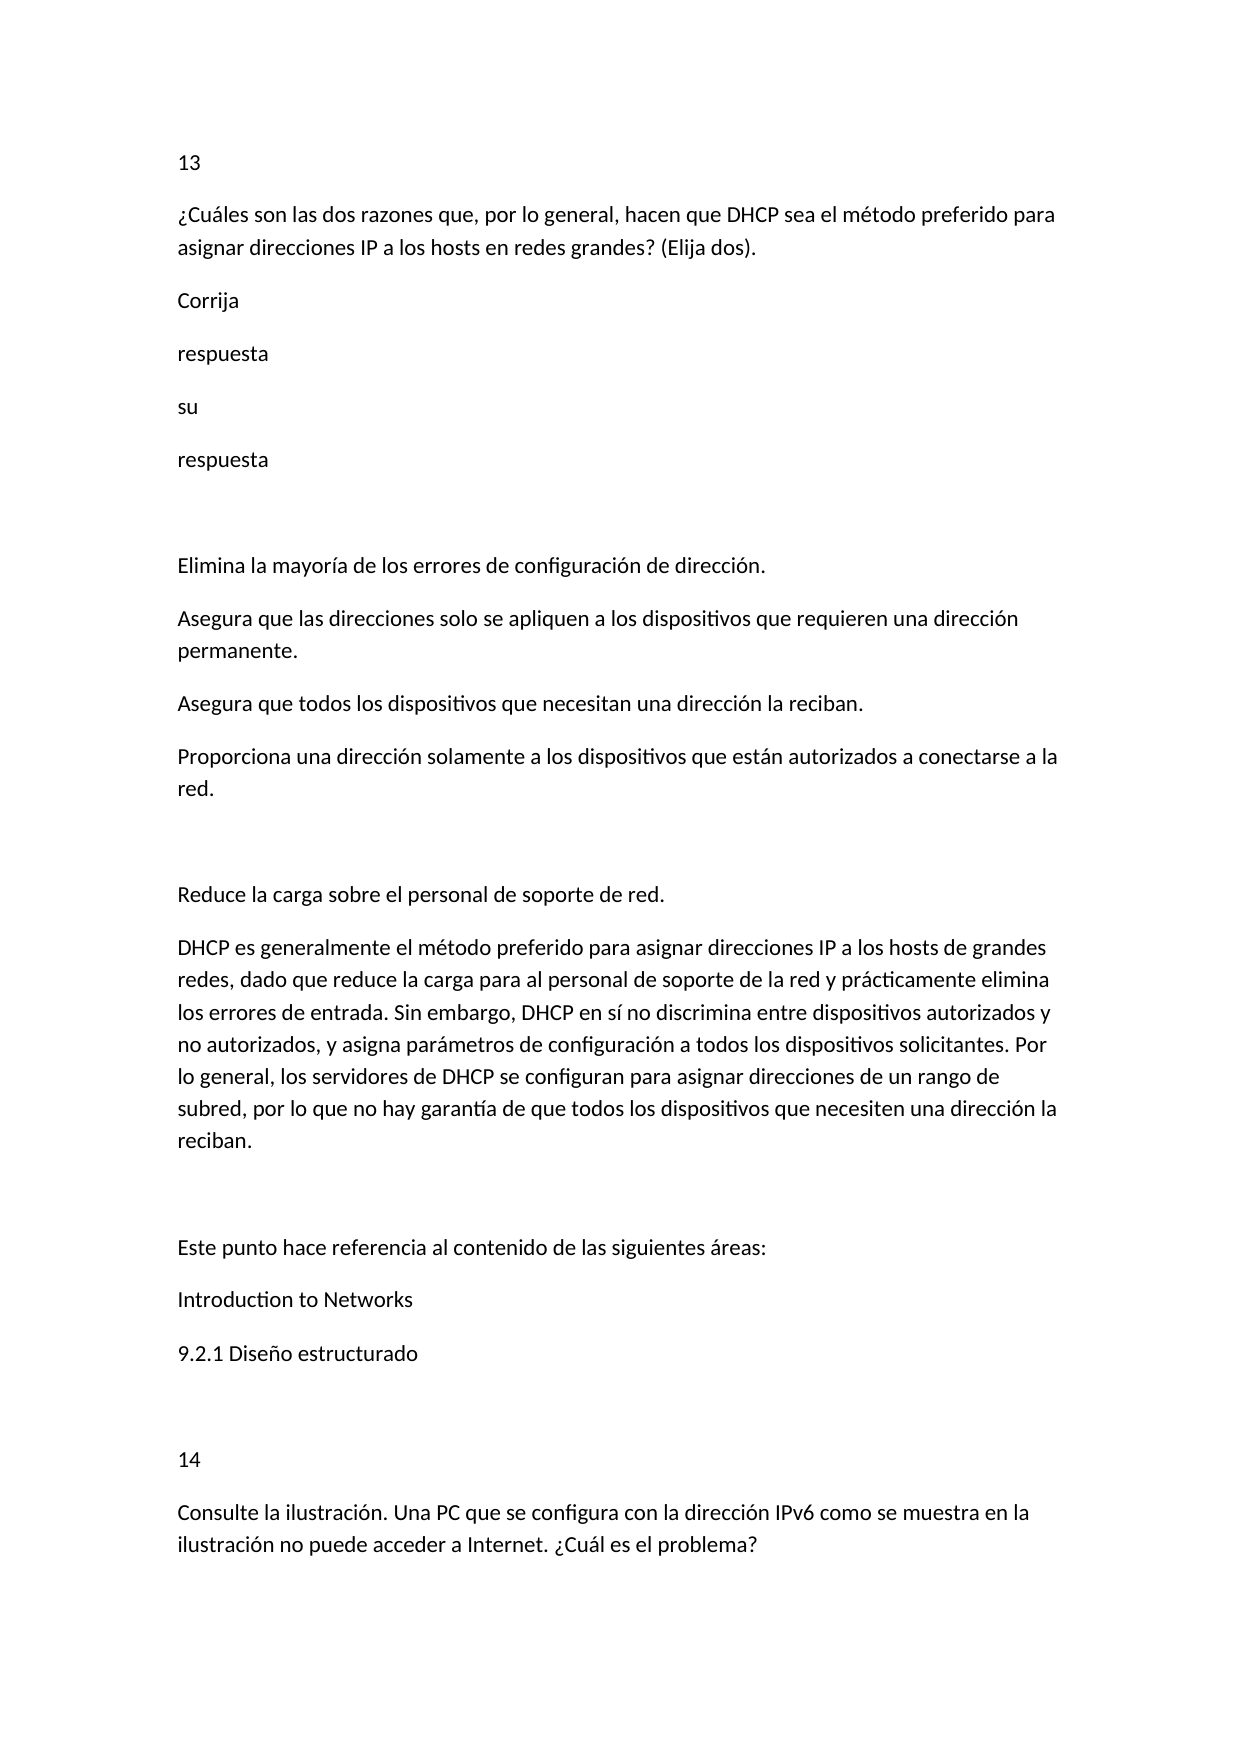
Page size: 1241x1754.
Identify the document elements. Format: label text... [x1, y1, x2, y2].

text Proporciona una dirección solamente a los dispositivos que están autorizados a conectarse a la red. [177, 742, 1063, 802]
text su [177, 392, 1063, 420]
text 14 [177, 1445, 1063, 1473]
text Asegura que las direcciones solo se apliquen a los dispositivos que requieren una dirección permanente. [177, 604, 1063, 664]
text Reduce la carga sobre el personal de soporte de red. [177, 880, 1063, 908]
text DHCP es generalmente el método preferido para asignar direcciones IP a los hosts de grandes redes, dado que reduce la carga para al personal de soporte de la red y prácticamente elimina los errores de entrada. Sin embargo, DHCP en sí no discrimina entre dispositivos autorizados y no autorizados, y asigna parámetros de configuración a todos los dispositivos solicitantes. Por lo general, los servidores de DHCP se configuran para asignar direcciones de un rango de subred, por lo que no hay garantía de que todos los dispositivos que necesiten una dirección la reciban. [177, 933, 1063, 1154]
text Introduction to Networks [177, 1286, 1063, 1314]
text 13 [177, 148, 1063, 176]
text respuesta [177, 339, 1063, 367]
text ¿Cuáles son las dos razones que, por lo general, hacen que DHCP sea el método preferido para asignar direcciones IP a los hosts en redes grandes? (Elija dos). [177, 201, 1063, 261]
text Este punto hace referencia al contenido de las siguientes áreas: [177, 1233, 1063, 1261]
text respuesta [177, 445, 1063, 473]
text Asegura que todos los dispositivos que necesitan una dirección la reciban. [177, 689, 1063, 717]
text Elimina la mayoría de los errores de configuración de dirección. [177, 551, 1063, 579]
text Consulte la ilustración. Una PC que se configura con la dirección IPv6 como se muestra en la ilustración no puede acceder a Internet. ¿Cuál es el problema? [177, 1498, 1063, 1558]
text Corrija [177, 286, 1063, 314]
text 9.2.1 Diseño estructurado [177, 1339, 1063, 1367]
